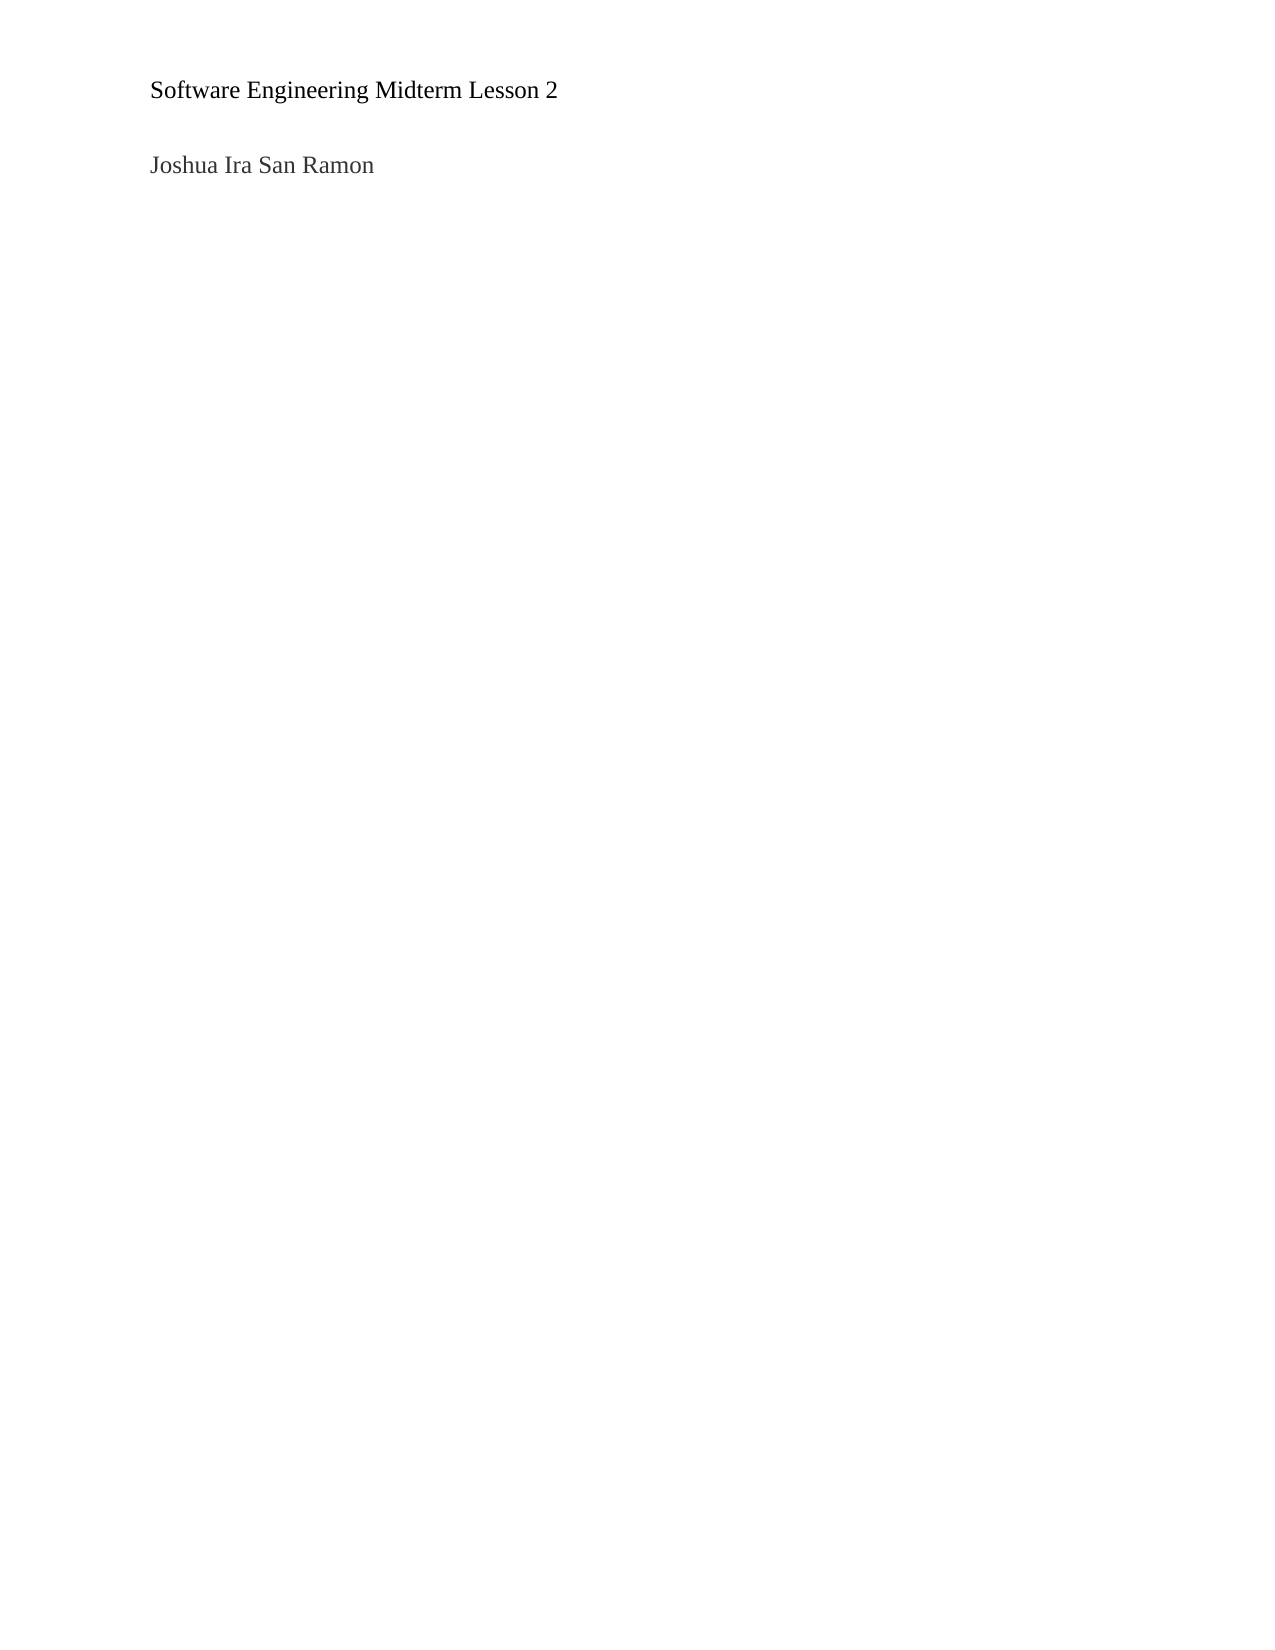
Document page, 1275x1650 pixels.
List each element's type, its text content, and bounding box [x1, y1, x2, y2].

text Joshua Ira San Ramon [150, 150, 1125, 179]
